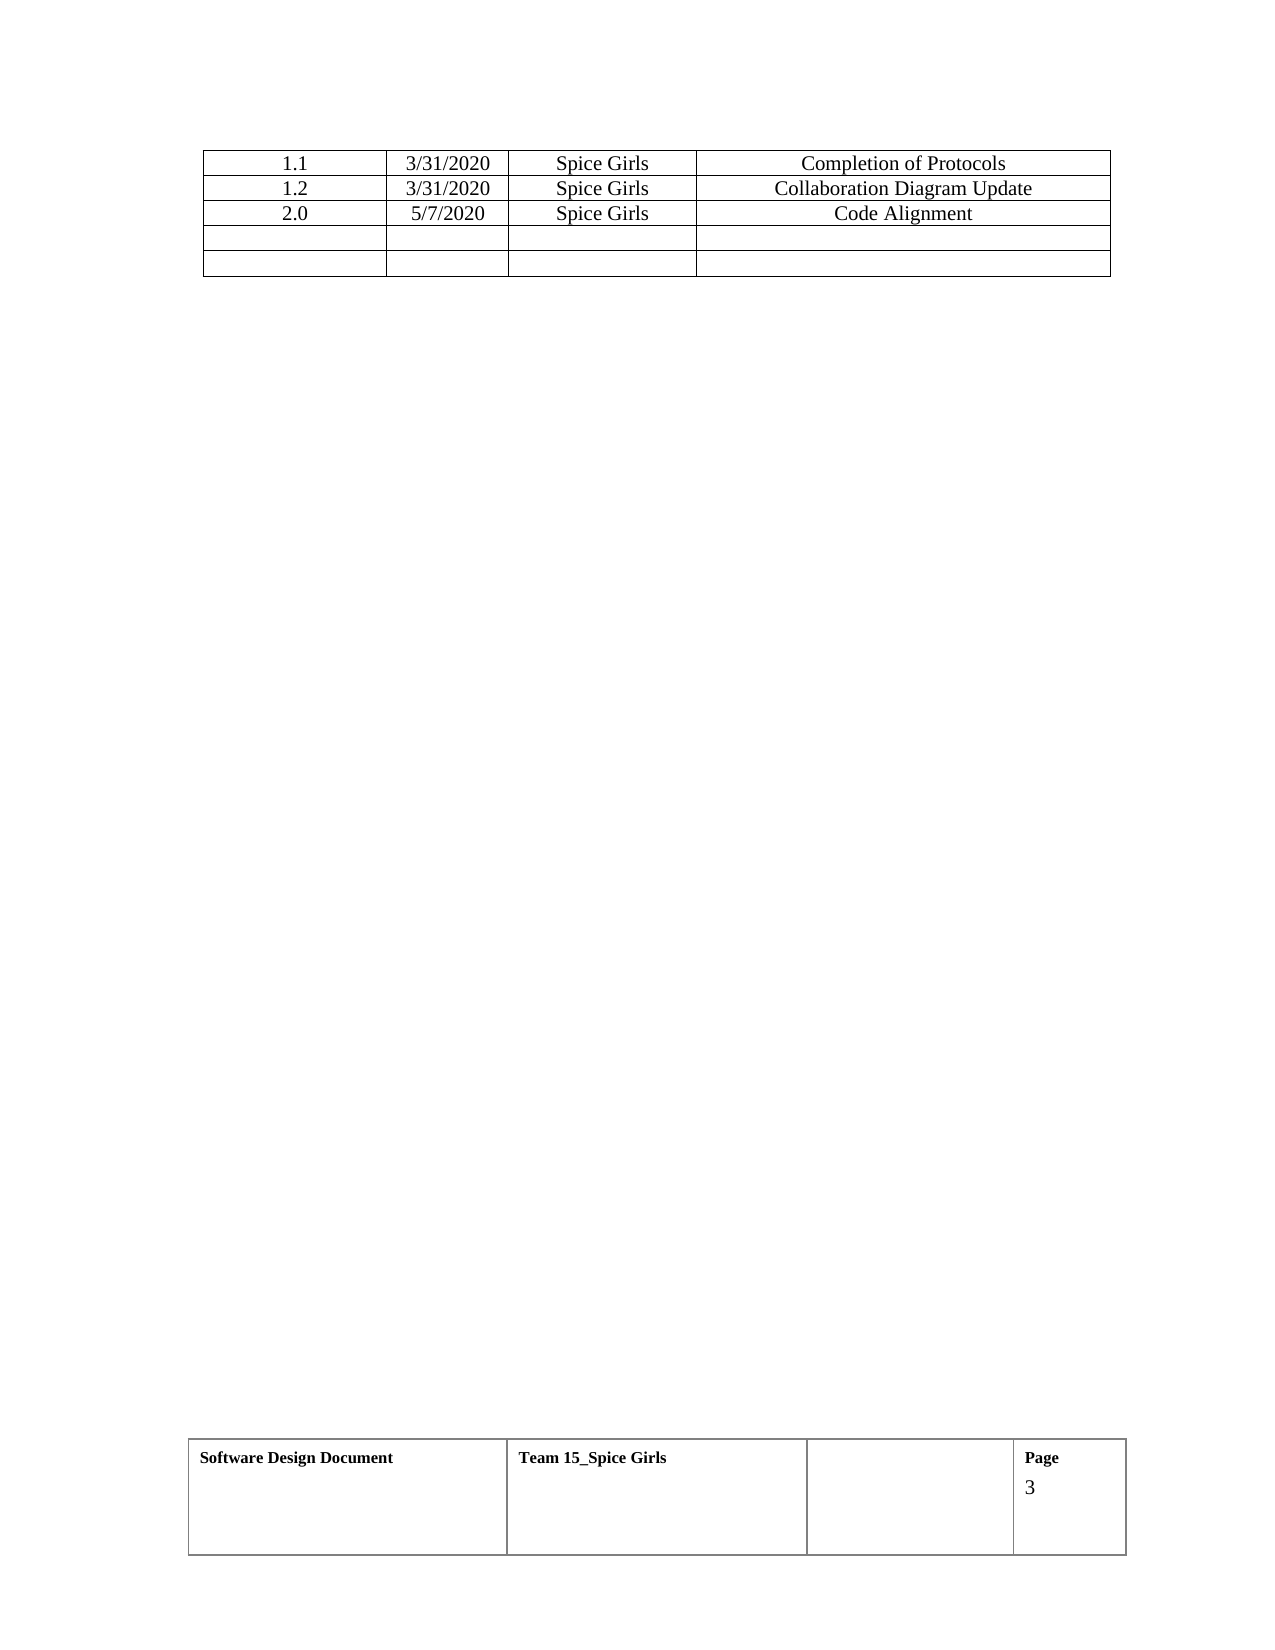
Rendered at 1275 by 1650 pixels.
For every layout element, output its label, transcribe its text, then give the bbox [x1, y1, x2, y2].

table_cell [204, 226, 386, 250]
table_cell Spice Girls [509, 201, 696, 225]
table_cell [697, 251, 1110, 276]
table_cell 2.0 [204, 201, 386, 225]
table_cell [387, 226, 508, 250]
table_cell 3/31/2020 [387, 176, 508, 200]
table_cell [509, 251, 696, 276]
table_cell Completion of Protocols [697, 151, 1110, 175]
table_cell Spice Girls [509, 176, 696, 200]
table_cell Spice Girls [509, 151, 696, 175]
table_cell [387, 251, 508, 276]
table_cell [509, 226, 696, 250]
table_cell 5/7/2020 [387, 201, 508, 225]
table_cell Code Alignment [697, 201, 1110, 225]
table_cell Collaboration Diagram Update [697, 176, 1110, 200]
table_cell [204, 251, 386, 276]
table_cell 1.1 [204, 151, 386, 175]
table_cell [697, 226, 1110, 250]
table_cell 3/31/2020 [387, 151, 508, 175]
table_cell 1.2 [204, 176, 386, 200]
